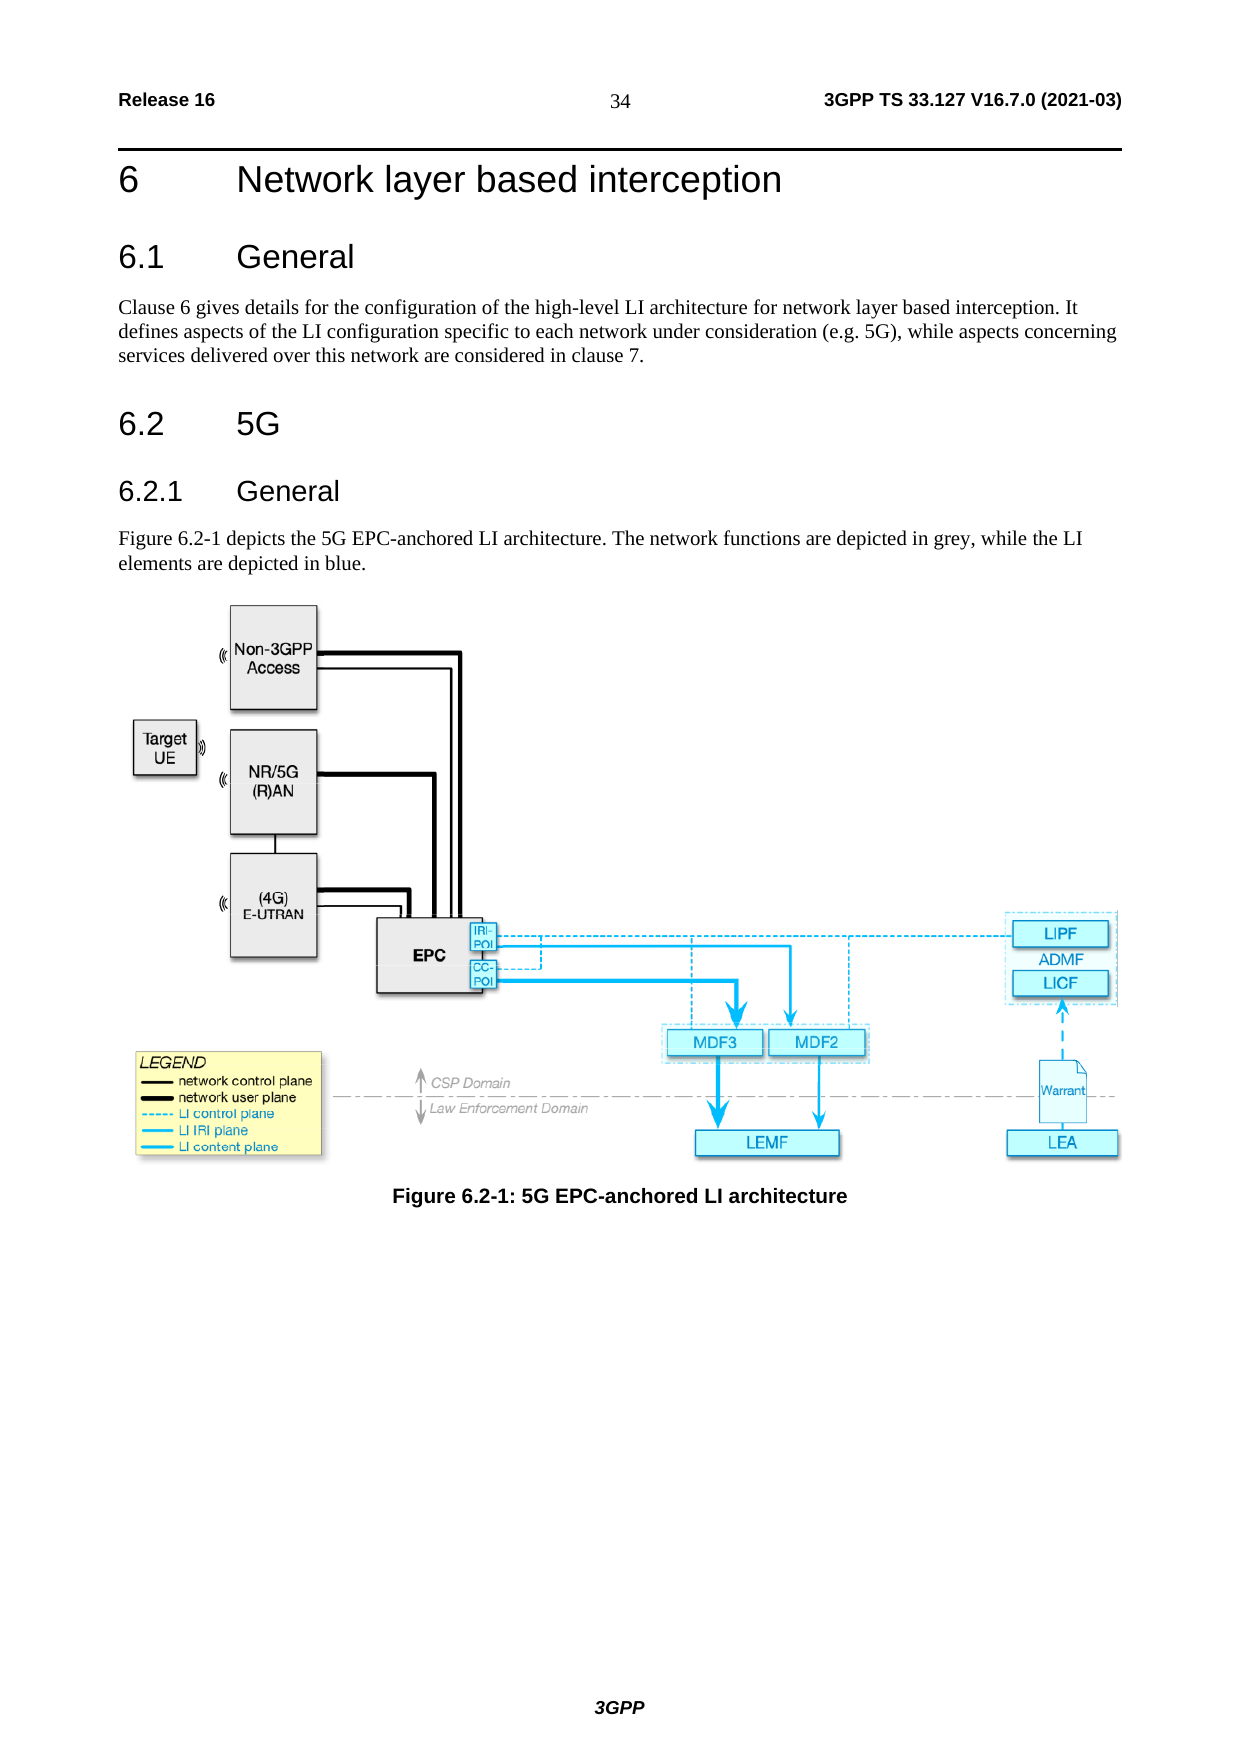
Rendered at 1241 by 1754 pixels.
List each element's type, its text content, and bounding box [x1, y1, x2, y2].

text Clause 6 gives details for the configuration of the high-level LI architecture for network layer based interception. It defines aspects of the LI configuration specific to each network under consideration (e.g. 5G), while aspects concerning services delivered over this network are considered in clause 7. [118, 295, 1122, 367]
subtitle 6.2 5G [118, 404, 1122, 443]
text Figure 6.2-1: 5G EPC-anchored LI architecture [118, 1184, 1122, 1208]
subtitle 6 Network layer based interception [118, 151, 1122, 200]
subtitle 6.1 General [118, 237, 1122, 276]
subtitle 6.2.1 General [118, 474, 1122, 508]
text Figure 6.2-1 depicts the 5G EPC-anchored LI architecture. The network functions are depicted in grey, while the LI elements are depicted in blue. [118, 526, 1122, 574]
